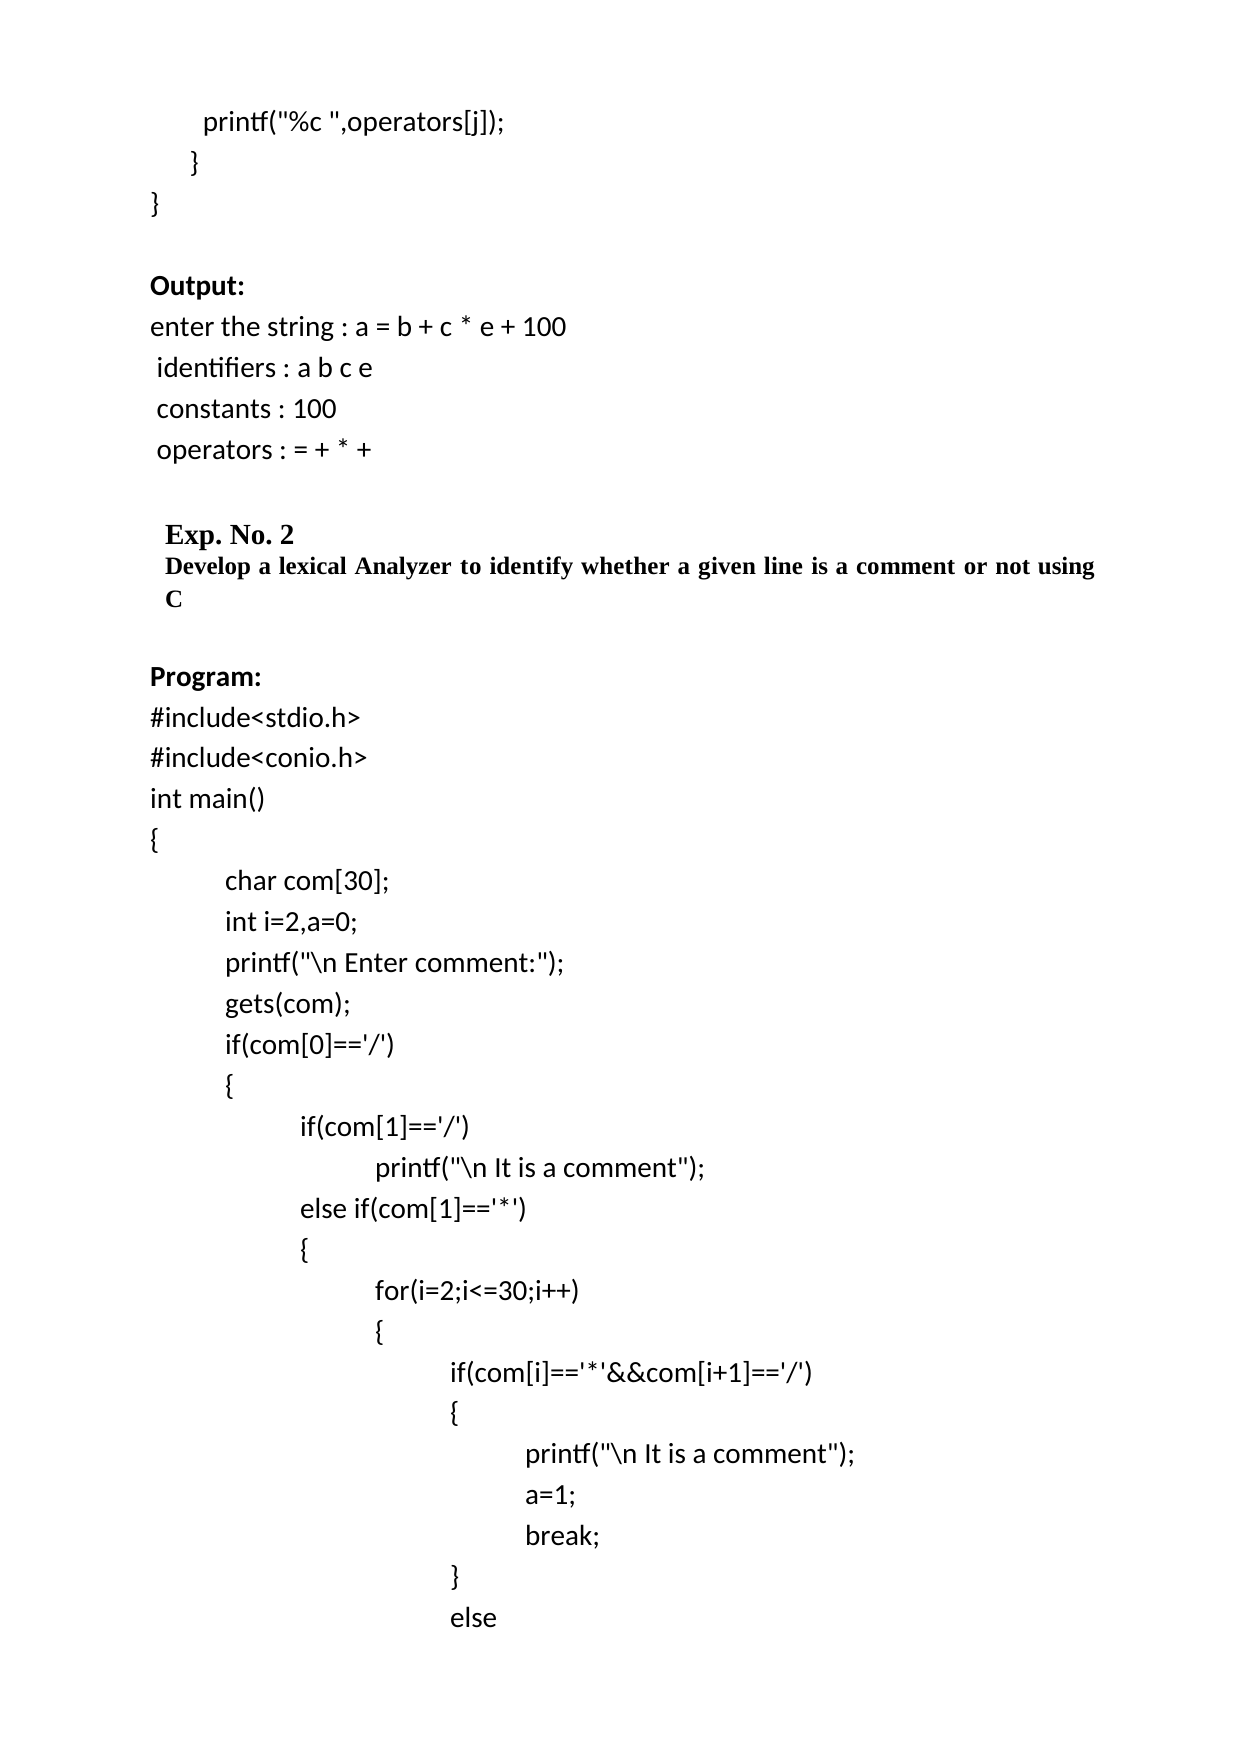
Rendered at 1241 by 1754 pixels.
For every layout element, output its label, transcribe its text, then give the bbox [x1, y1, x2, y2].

text gets(com); [150, 985, 1090, 1021]
text { [150, 821, 1090, 857]
text a=1; [150, 1476, 1090, 1512]
text { [150, 1067, 1090, 1103]
text { [150, 1394, 1090, 1430]
text } [150, 185, 1090, 221]
text int main() [150, 781, 1090, 816]
text enter the string : a = b + c * e + 100 [150, 308, 1090, 344]
text else [150, 1599, 1090, 1635]
text Develop a lexical Analyzer to identify whether a given line is a comment or not using C [165, 551, 1095, 612]
text printf("\n It is a comment"); [150, 1149, 1090, 1184]
text printf("\n Enter comment:"); [150, 944, 1090, 980]
text for(i=2;i<=30;i++) [150, 1272, 1090, 1307]
text Exp. No. 2 [165, 517, 1095, 551]
text #include<stdio.h> [150, 699, 1090, 734]
text break; [150, 1517, 1090, 1553]
text } [150, 1558, 1090, 1594]
text if(com[1]=='/') [150, 1108, 1090, 1144]
text char com[30]; [150, 862, 1090, 898]
text { [150, 1231, 1090, 1266]
text identifiers : a b c e [150, 349, 1090, 385]
text operators : = + * + [150, 431, 1090, 467]
text } [150, 144, 1090, 180]
text printf("%c ",operators[j]); [150, 103, 1090, 139]
text constants : 100 [150, 390, 1090, 426]
text if(com[i]=='*'&&com[i+1]=='/') [150, 1354, 1090, 1389]
text else if(com[1]=='*') [150, 1190, 1090, 1226]
text #include<conio.h> [150, 739, 1090, 775]
text int i=2,a=0; [150, 903, 1090, 939]
text Output: [150, 267, 1090, 303]
text if(com[0]=='/') [150, 1026, 1090, 1062]
text printf("\n It is a comment"); [150, 1436, 1090, 1471]
text Program: [150, 658, 1090, 693]
text { [150, 1313, 1090, 1348]
